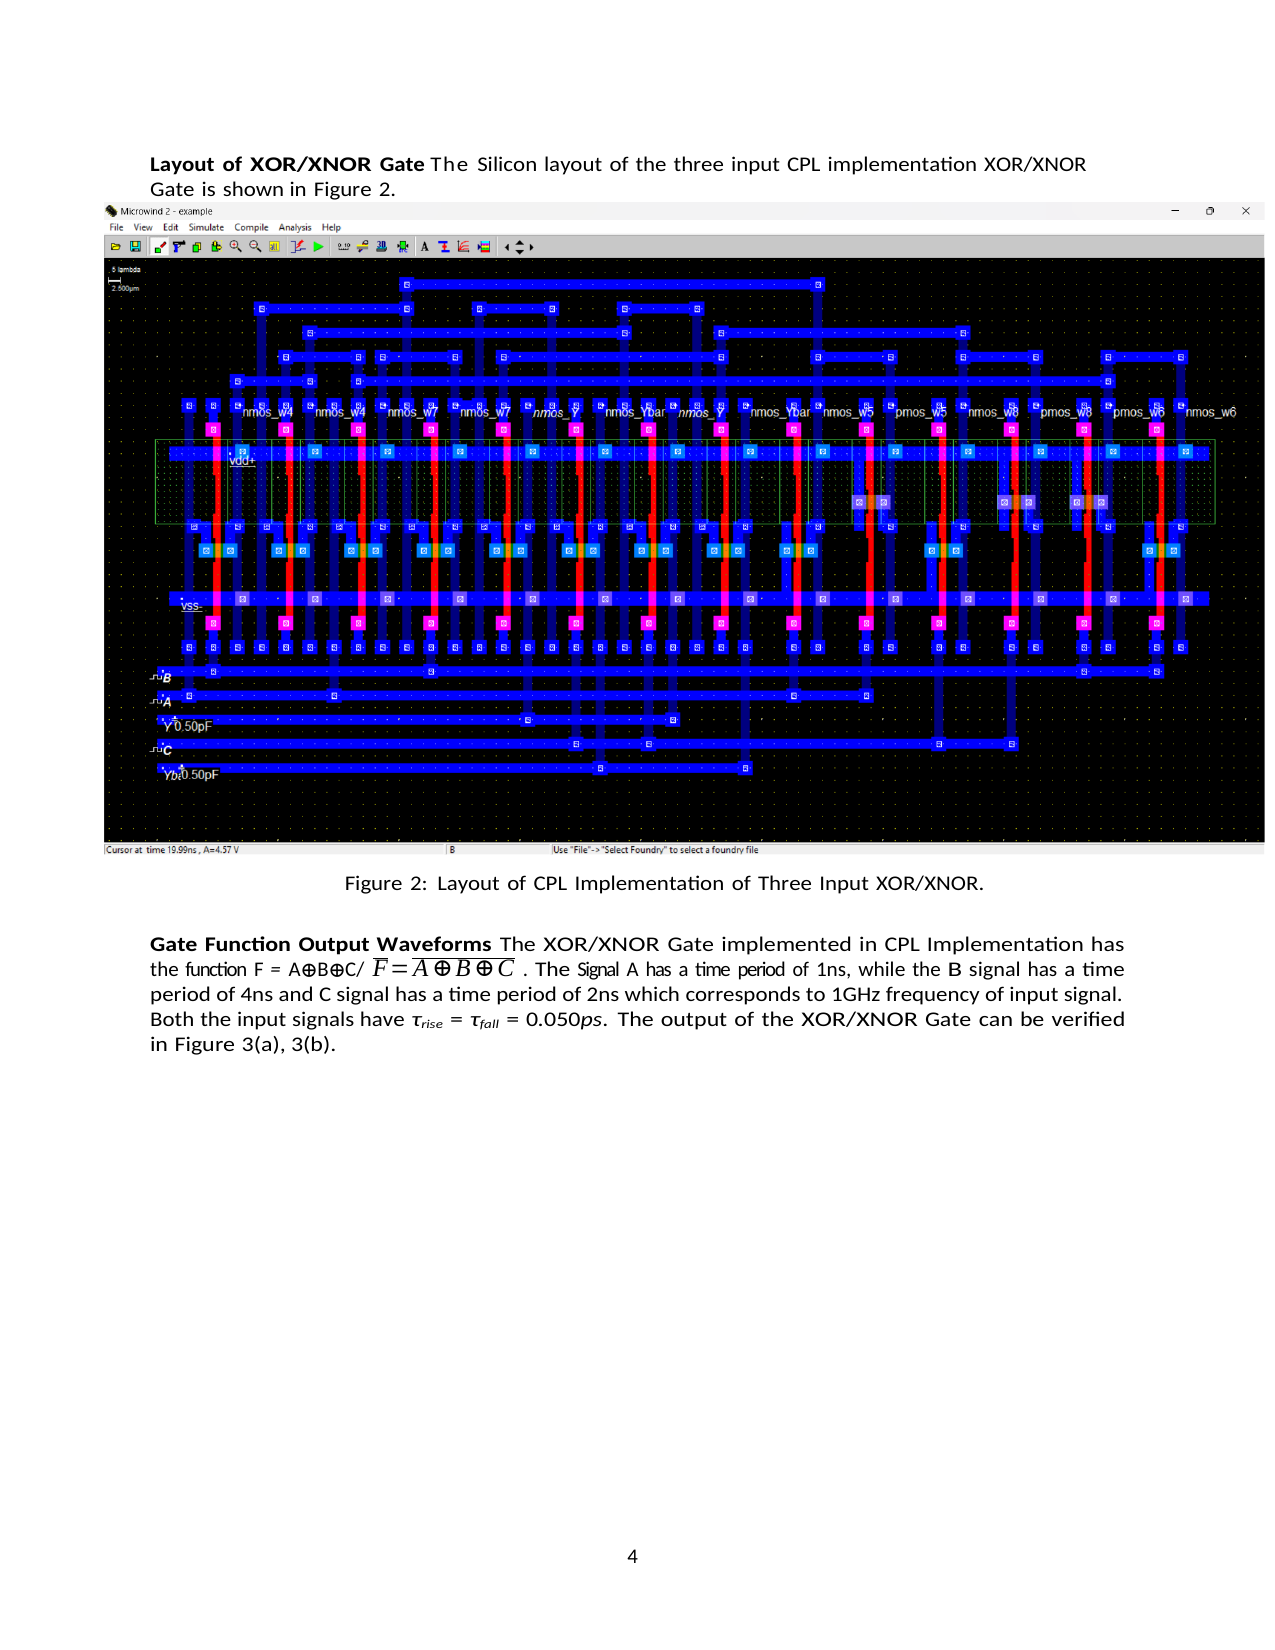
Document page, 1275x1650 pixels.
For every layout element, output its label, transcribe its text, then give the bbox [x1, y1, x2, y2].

picture [104, 202, 1265, 855]
text Figure 2: Layout of CPL Implementation of Three Input XOR/XNOR. [344, 870, 1264, 896]
text Gate Function Output Waveforms The XOR/XNOR Gate implemented in CPL Implementation has the function F = A⊕B⊕C/ . The Signal A has a time period of 1ns, while the B signal has a time period of 4ns and C signal has a time period of 2ns which corresponds to 1GHz frequency of input signal. Both the input signals have τrise = τfall = 0.050ps. The output of the XOR/XNOR Gate can be verified in Figure 3(a), 3(b). [150, 931, 1125, 1056]
text Layout of XOR/XNOR Gate The Silicon layout of the three input CPL implementation XOR/XNOR Gate is shown in Figure 2. [150, 151, 1126, 201]
